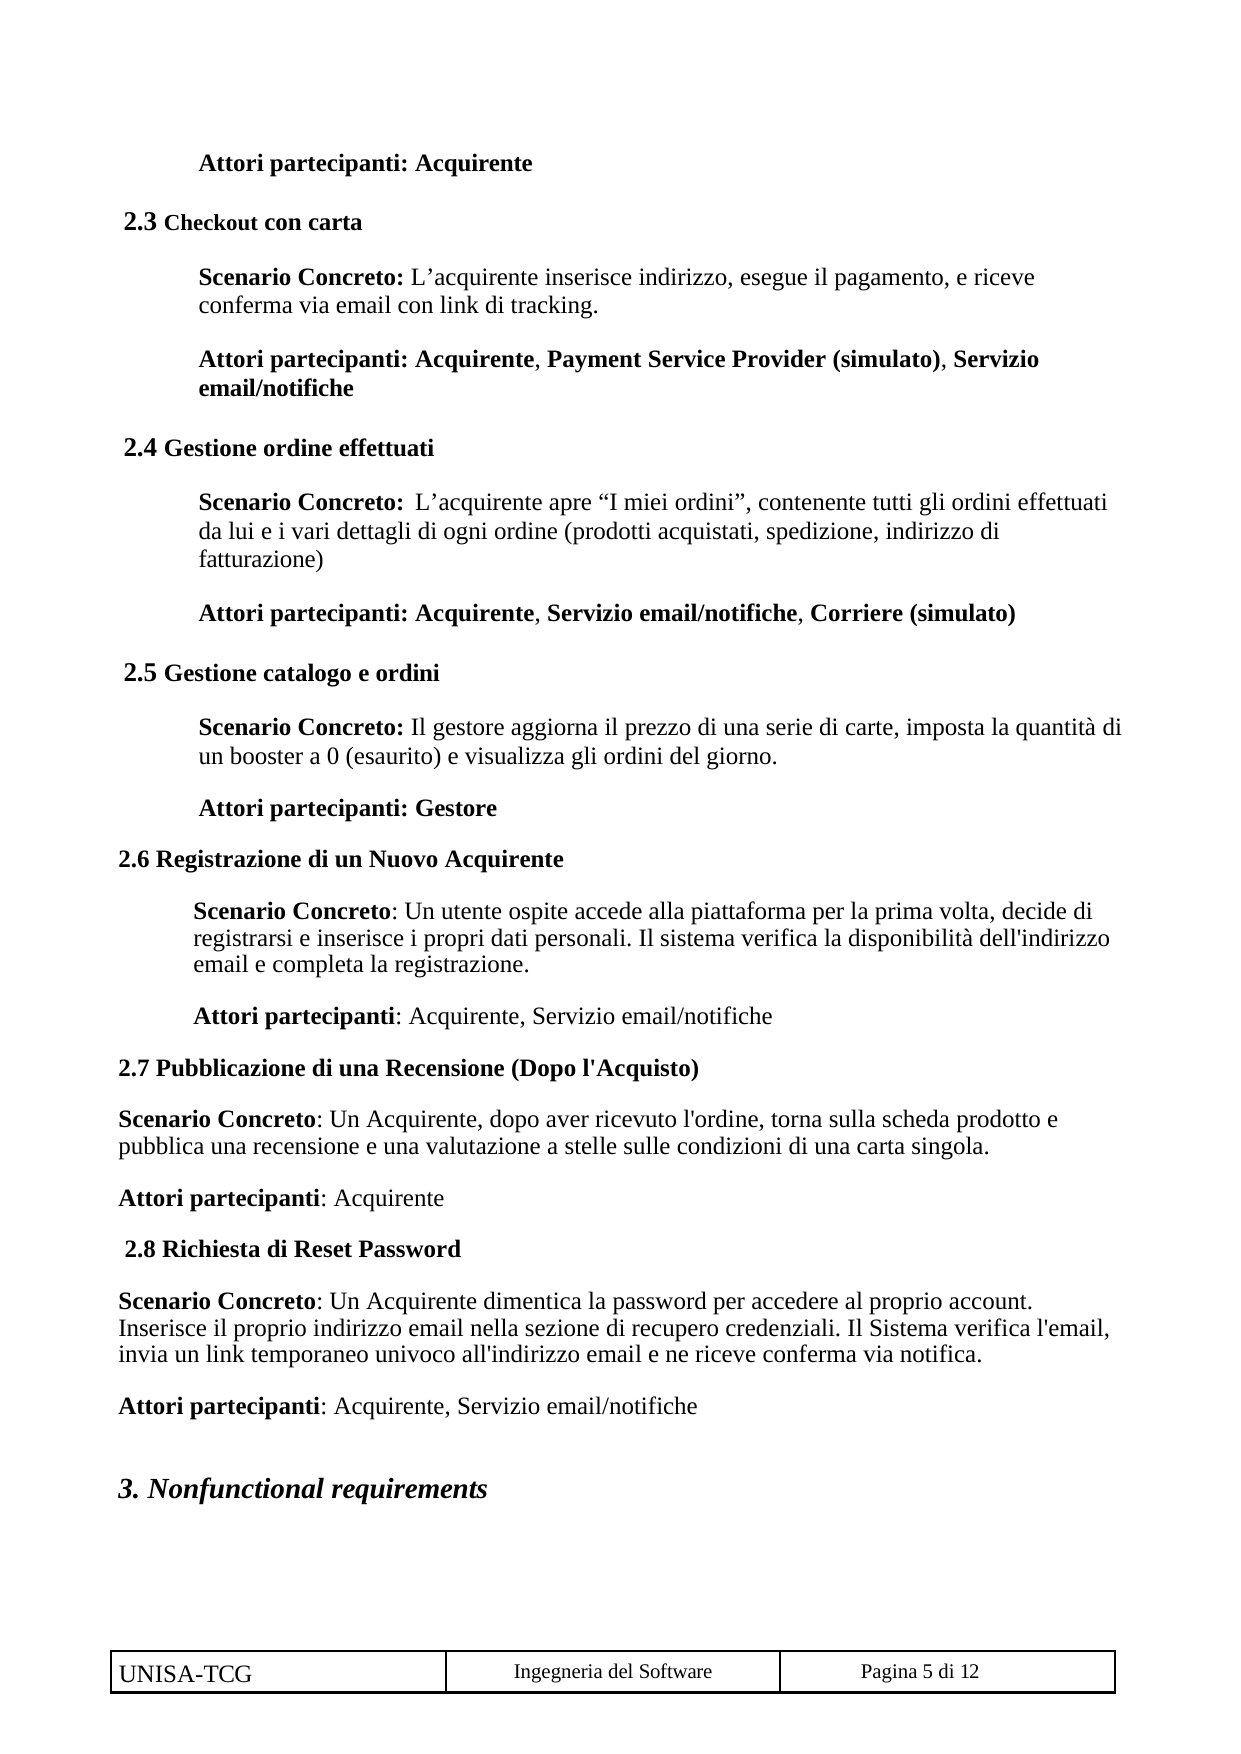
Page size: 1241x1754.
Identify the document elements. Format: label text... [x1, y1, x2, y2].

text Attori partecipanti: Acquirente [118, 1185, 1122, 1211]
text 2.8 Richiesta di Reset Password [118, 1236, 1122, 1263]
text Scenario Concreto: Un Acquirente dimentica la password per accedere al proprio account. Inserisce il proprio indirizzo email nella sezione di recupero credenziali. Il Sistema verifica l'email, invia un link temporaneo univoco all'indirizzo email e ne riceve conferma via notifica. [118, 1288, 1122, 1368]
text Scenario Concreto: Il gestore aggiorna il prezzo di una serie di carte, imposta la quantità di un booster a 0 (esaurito) e visualizza gli ordini del giorno. [198, 712, 1122, 770]
text Attori partecipanti: Acquirente, Servizio email/notifiche [193, 1003, 1122, 1030]
text Attori partecipanti: Acquirente, Servizio email/notifiche, Corriere (simulato) [198, 598, 1122, 627]
text 3. Nonfunctional requirements [118, 1471, 1122, 1505]
list Checkout con carta [123, 206, 1122, 237]
list Gestione ordine effettuati [123, 431, 1122, 462]
text Scenario Concreto: Un utente ospite accede alla piattaforma per la prima volta, decide di registrarsi e inserisce i propri dati personali. Il sistema verifica la disponibilità dell'indirizzo email e completa la registrazione. [193, 898, 1122, 978]
text 2.7 Pubblicazione di una Recensione (Dopo l'Acquisto) [118, 1055, 1122, 1081]
list Gestione catalogo e ordini [123, 656, 1122, 687]
text Attori partecipanti: Acquirente, Servizio email/notifiche [118, 1393, 1122, 1420]
text Scenario Concreto: L’acquirente apre “I miei ordini”, contenente tutti gli ordini effettuati da lui e i vari dettagli di ogni ordine (prodotti acquistati, spedizione, indirizzo di fatturazione) [198, 487, 1111, 573]
text Scenario Concreto: L’acquirente inserisce indirizzo, esegue il pagamento, e riceve conferma via email con link di tracking. [198, 262, 1111, 319]
text Attori partecipanti: Gestore [198, 795, 1122, 821]
text Attori partecipanti: Acquirente, Payment Service Provider (simulato), Servizio email/notifiche [198, 344, 1122, 402]
text Scenario Concreto: Un Acquirente, dopo aver ricevuto l'ordine, torna sulla scheda prodotto e pubblica una recensione e una valutazione a stelle sulle condizioni di una carta singola. [118, 1106, 1122, 1160]
text 2.6 Registrazione di un Nuovo Acquirente [118, 846, 1122, 873]
text Attori partecipanti: Acquirente [198, 148, 1122, 176]
